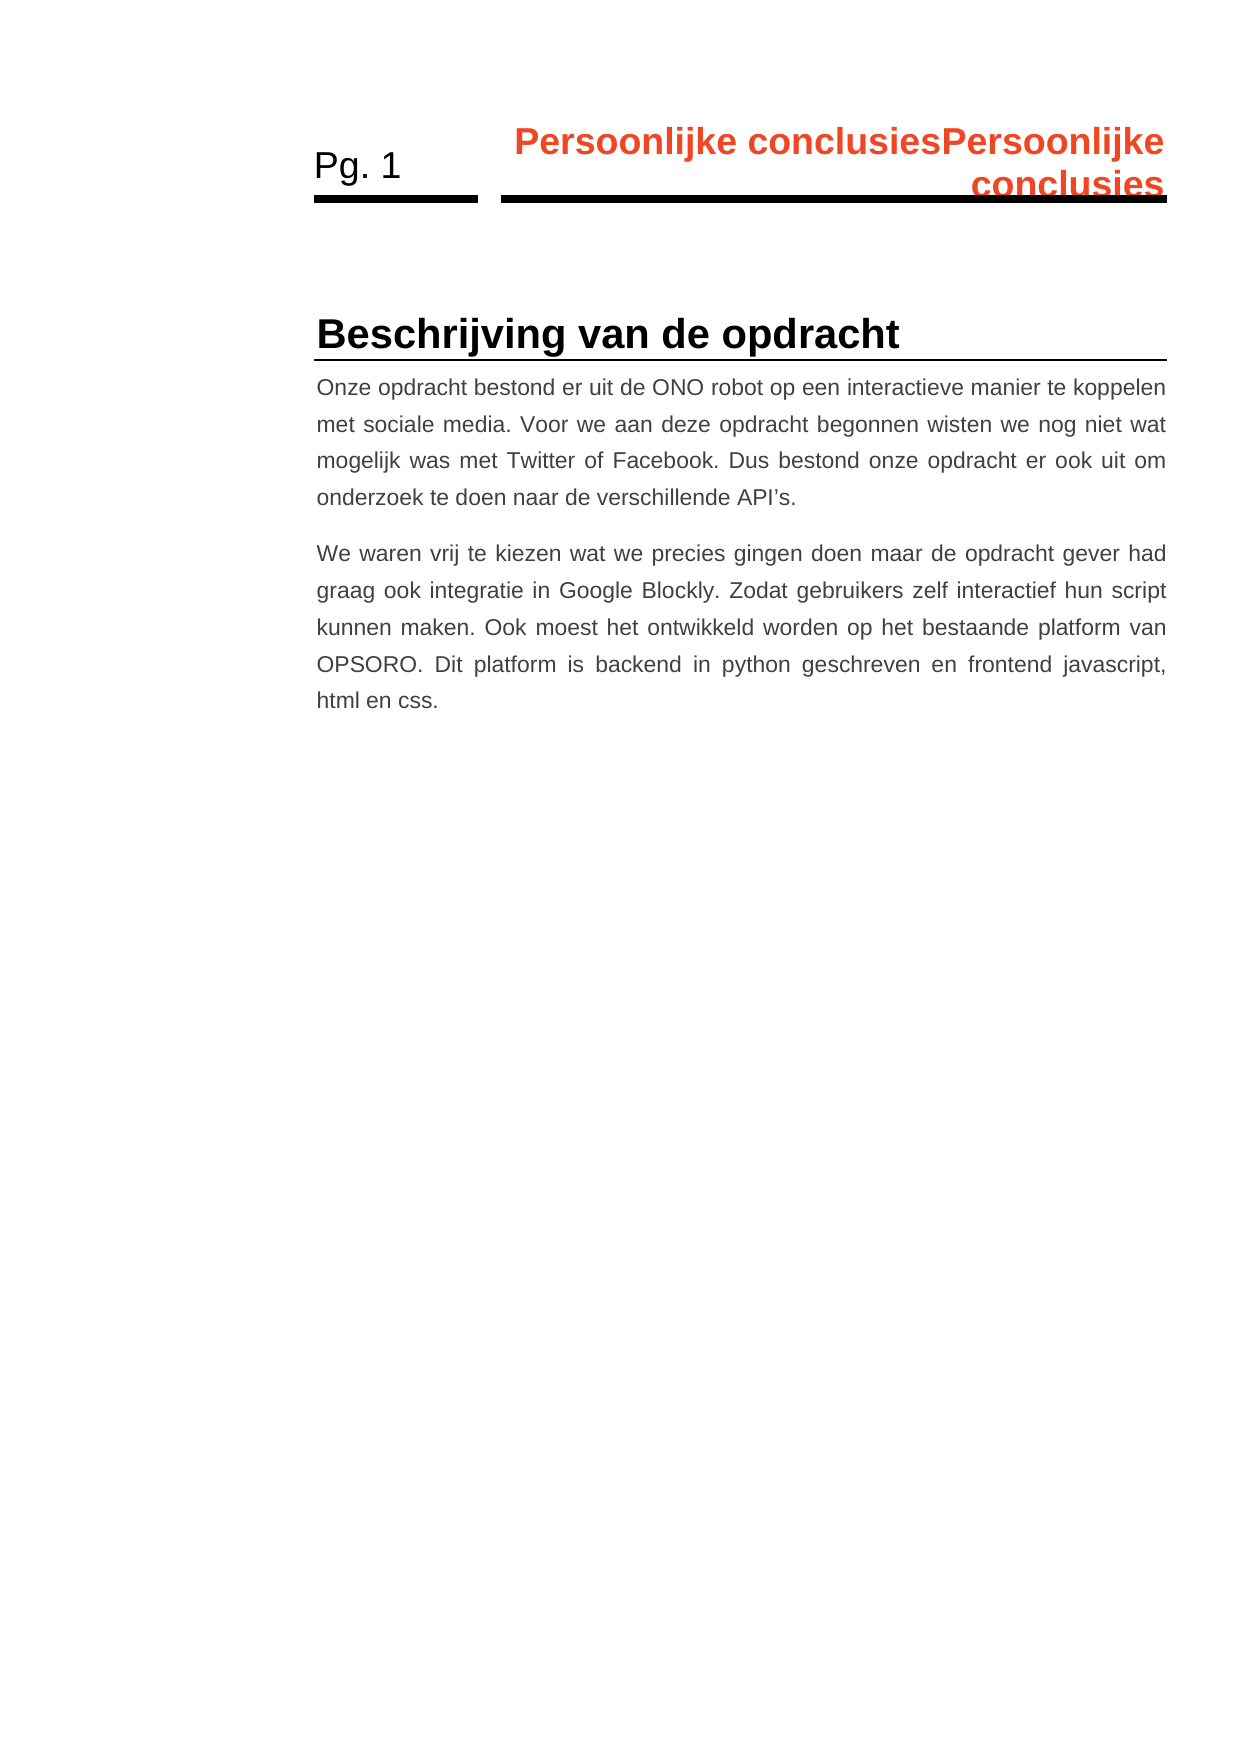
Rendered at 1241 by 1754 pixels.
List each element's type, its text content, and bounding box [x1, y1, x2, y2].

text Onze opdracht bestond er uit de ONO robot op een interactieve manier te koppelen met sociale media. Voor we aan deze opdracht begonnen wisten we nog niet wat mogelijk was met Twitter of Facebook. Dus bestond onze opdracht er ook uit om onderzoek te doen naar de verschillende API’s. [314, 374, 1167, 511]
text Beschrijving van de opdracht [314, 309, 1167, 359]
text We waren vrij te kiezen wat we precies gingen doen maar de opdracht gever had graag ook integratie in Google Blockly. Zodat gebruikers zelf interactief hun script kunnen maken. Ook moest het ontwikkeld worden op het bestaande platform van OPSORO. Dit platform is backend in python geschreven en frontend javascript, html en css. [314, 540, 1167, 714]
